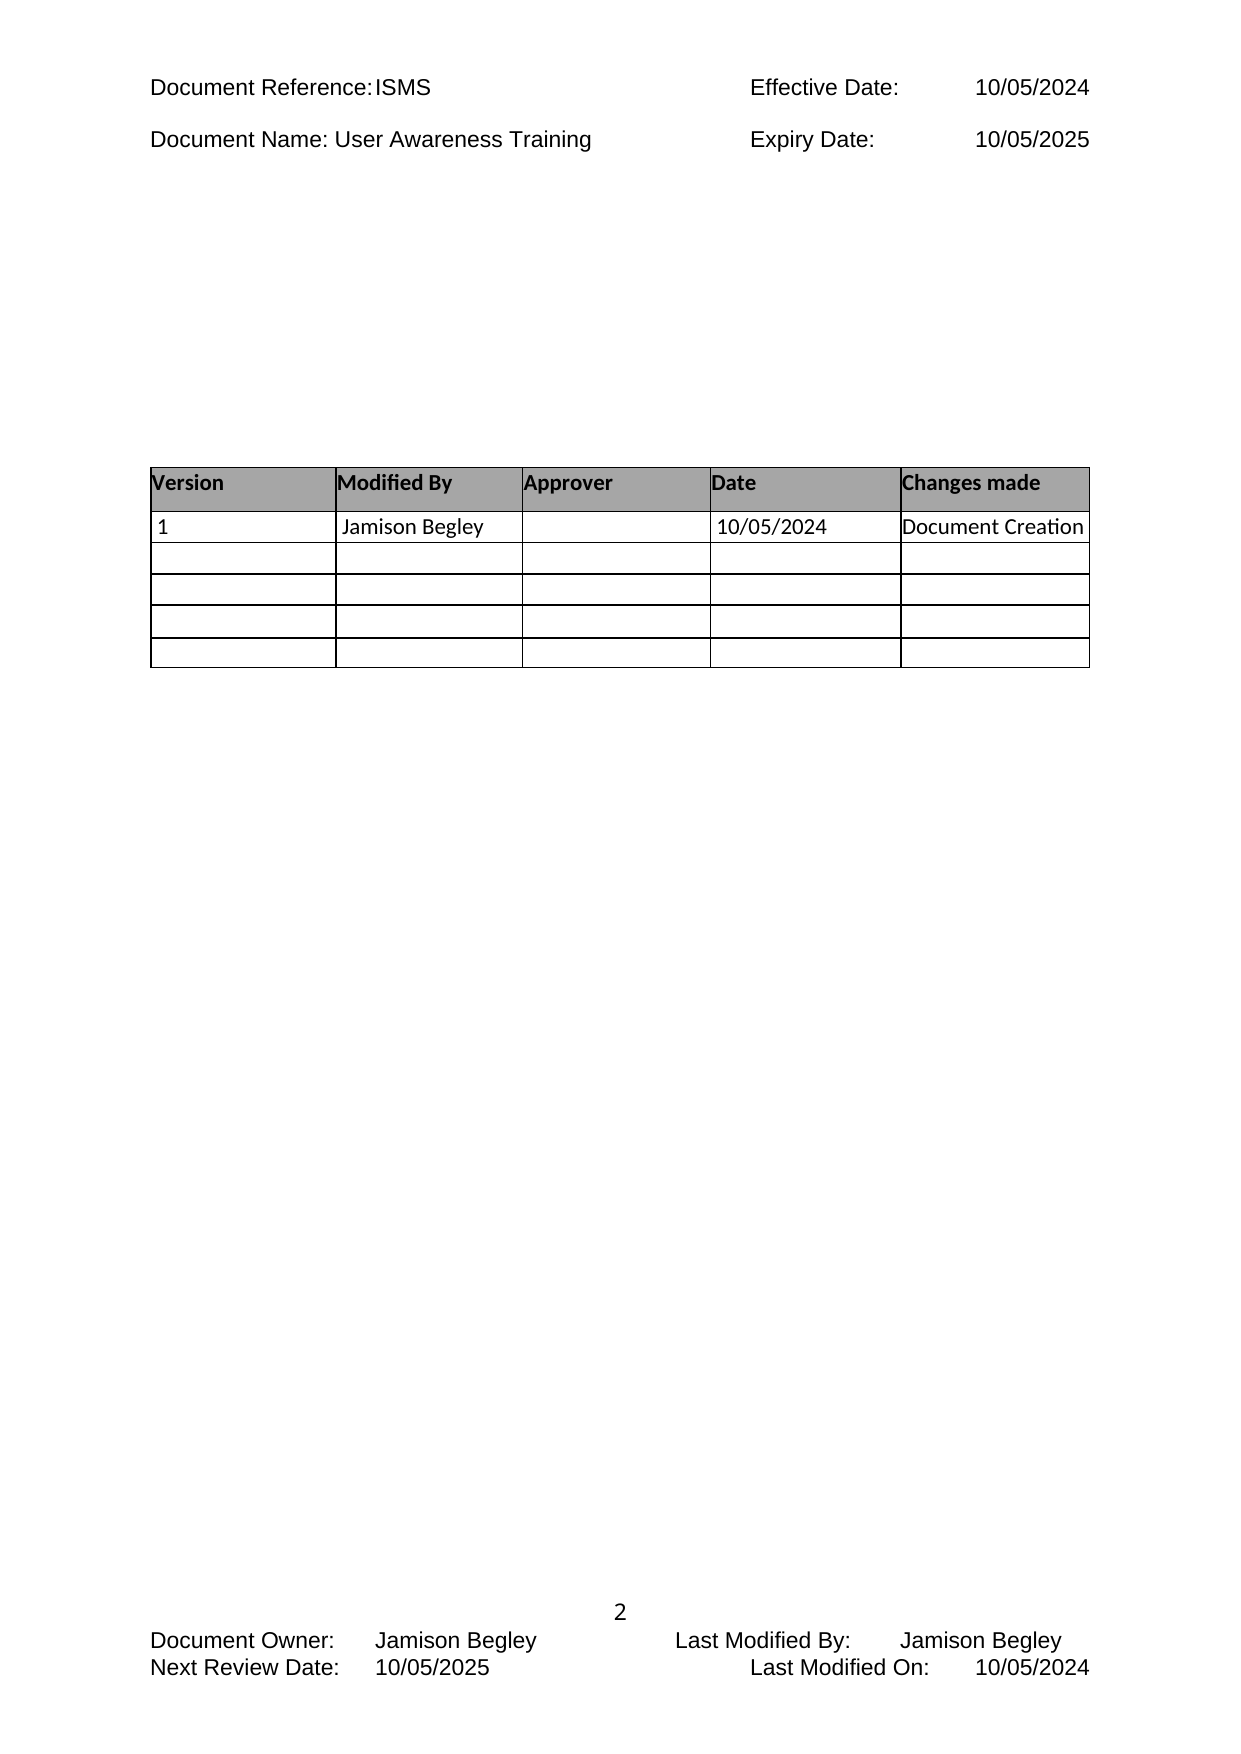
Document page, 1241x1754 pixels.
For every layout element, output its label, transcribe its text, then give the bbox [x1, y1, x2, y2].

table_cell [902, 606, 1089, 637]
table_header Modified By [337, 468, 522, 511]
table_header Changes made [902, 468, 1089, 511]
table_cell 1 [152, 512, 335, 542]
table_cell [523, 639, 710, 667]
table_header Approver [523, 468, 710, 511]
table_cell [523, 512, 710, 542]
table_cell [902, 639, 1089, 667]
table_cell [152, 606, 335, 637]
table_cell [337, 639, 522, 667]
table_cell [152, 639, 335, 667]
table_cell [152, 575, 335, 604]
table_cell [523, 606, 710, 637]
table_cell [902, 575, 1089, 604]
table_cell Jamison Begley [337, 512, 522, 542]
table_cell [711, 575, 900, 604]
table_cell [337, 606, 522, 637]
table_cell [337, 543, 522, 573]
table_cell [337, 575, 522, 604]
table_cell Document Creation [902, 512, 1089, 542]
table_cell [711, 606, 900, 637]
table_header Version [152, 468, 335, 511]
table_cell [902, 543, 1089, 573]
table_cell 10/05/2024 [711, 512, 900, 542]
table_cell [152, 543, 335, 573]
table_header Date [711, 468, 900, 511]
table_cell [523, 575, 710, 604]
table_cell [711, 543, 900, 573]
table_cell [523, 543, 710, 573]
table_cell [711, 639, 900, 667]
